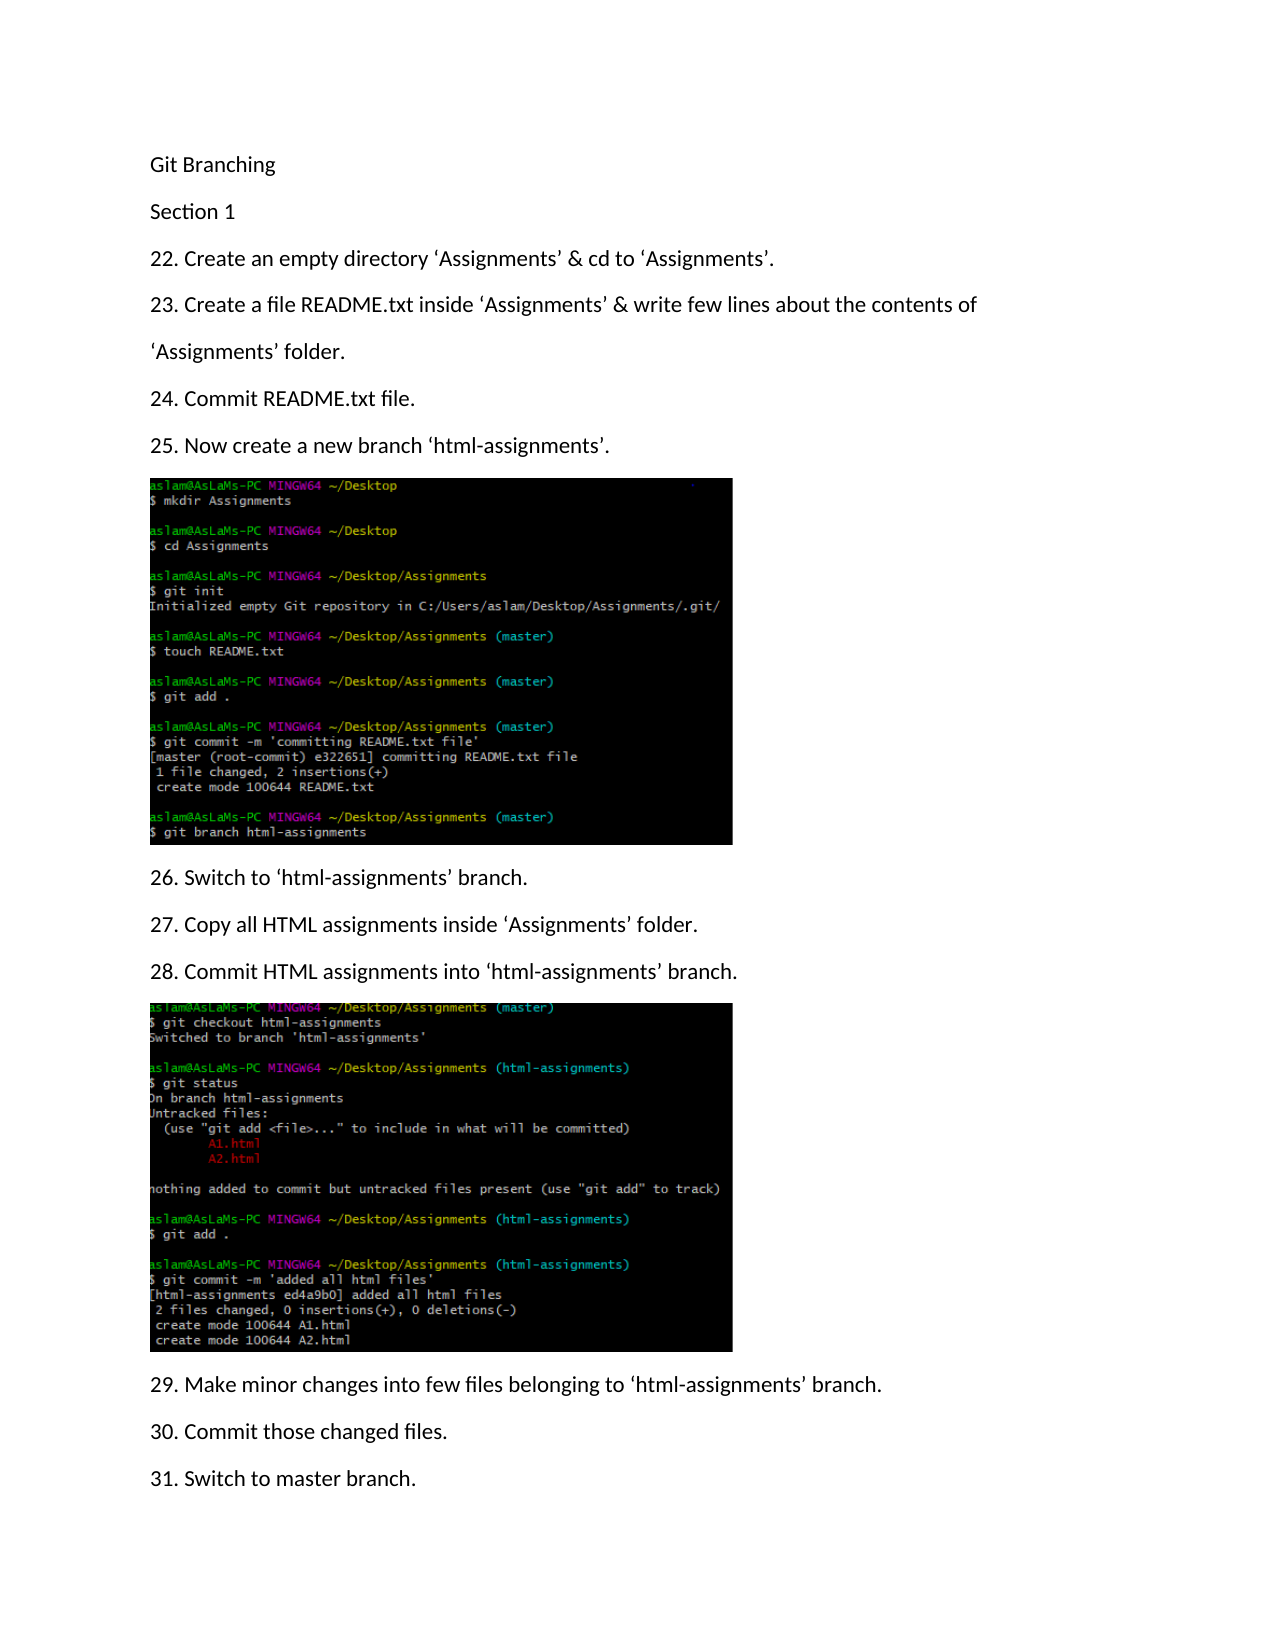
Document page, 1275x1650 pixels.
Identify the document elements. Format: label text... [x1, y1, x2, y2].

text 25. Now create a new branch ‘html-assignments’. [150, 431, 1125, 459]
text 22. Create an empty directory ‘Assignments’ & cd to ‘Assignments’. [150, 244, 1125, 272]
text ‘Assignments’ folder. [150, 337, 1125, 366]
text 23. Create a file README.txt inside ‘Assignments’ & write few lines about the contents of [150, 291, 1125, 319]
text 26. Switch to ‘html-assignments’ branch. [150, 863, 1125, 891]
text 29. Make minor changes into few files belonging to ‘html-assignments’ branch. [150, 1370, 1125, 1398]
text 24. Commit README.txt file. [150, 384, 1125, 412]
text 28. Commit HTML assignments into ‘html-assignments’ branch. [150, 957, 1125, 985]
text Git Branching [150, 150, 1125, 178]
text Section 1 [150, 197, 1125, 225]
text 30. Commit those changed files. [150, 1417, 1125, 1445]
text 27. Copy all HTML assignments inside ‘Assignments’ folder. [150, 910, 1125, 938]
text 31. Switch to master branch. [150, 1464, 1125, 1492]
picture [150, 1003, 733, 1352]
picture [150, 478, 733, 845]
